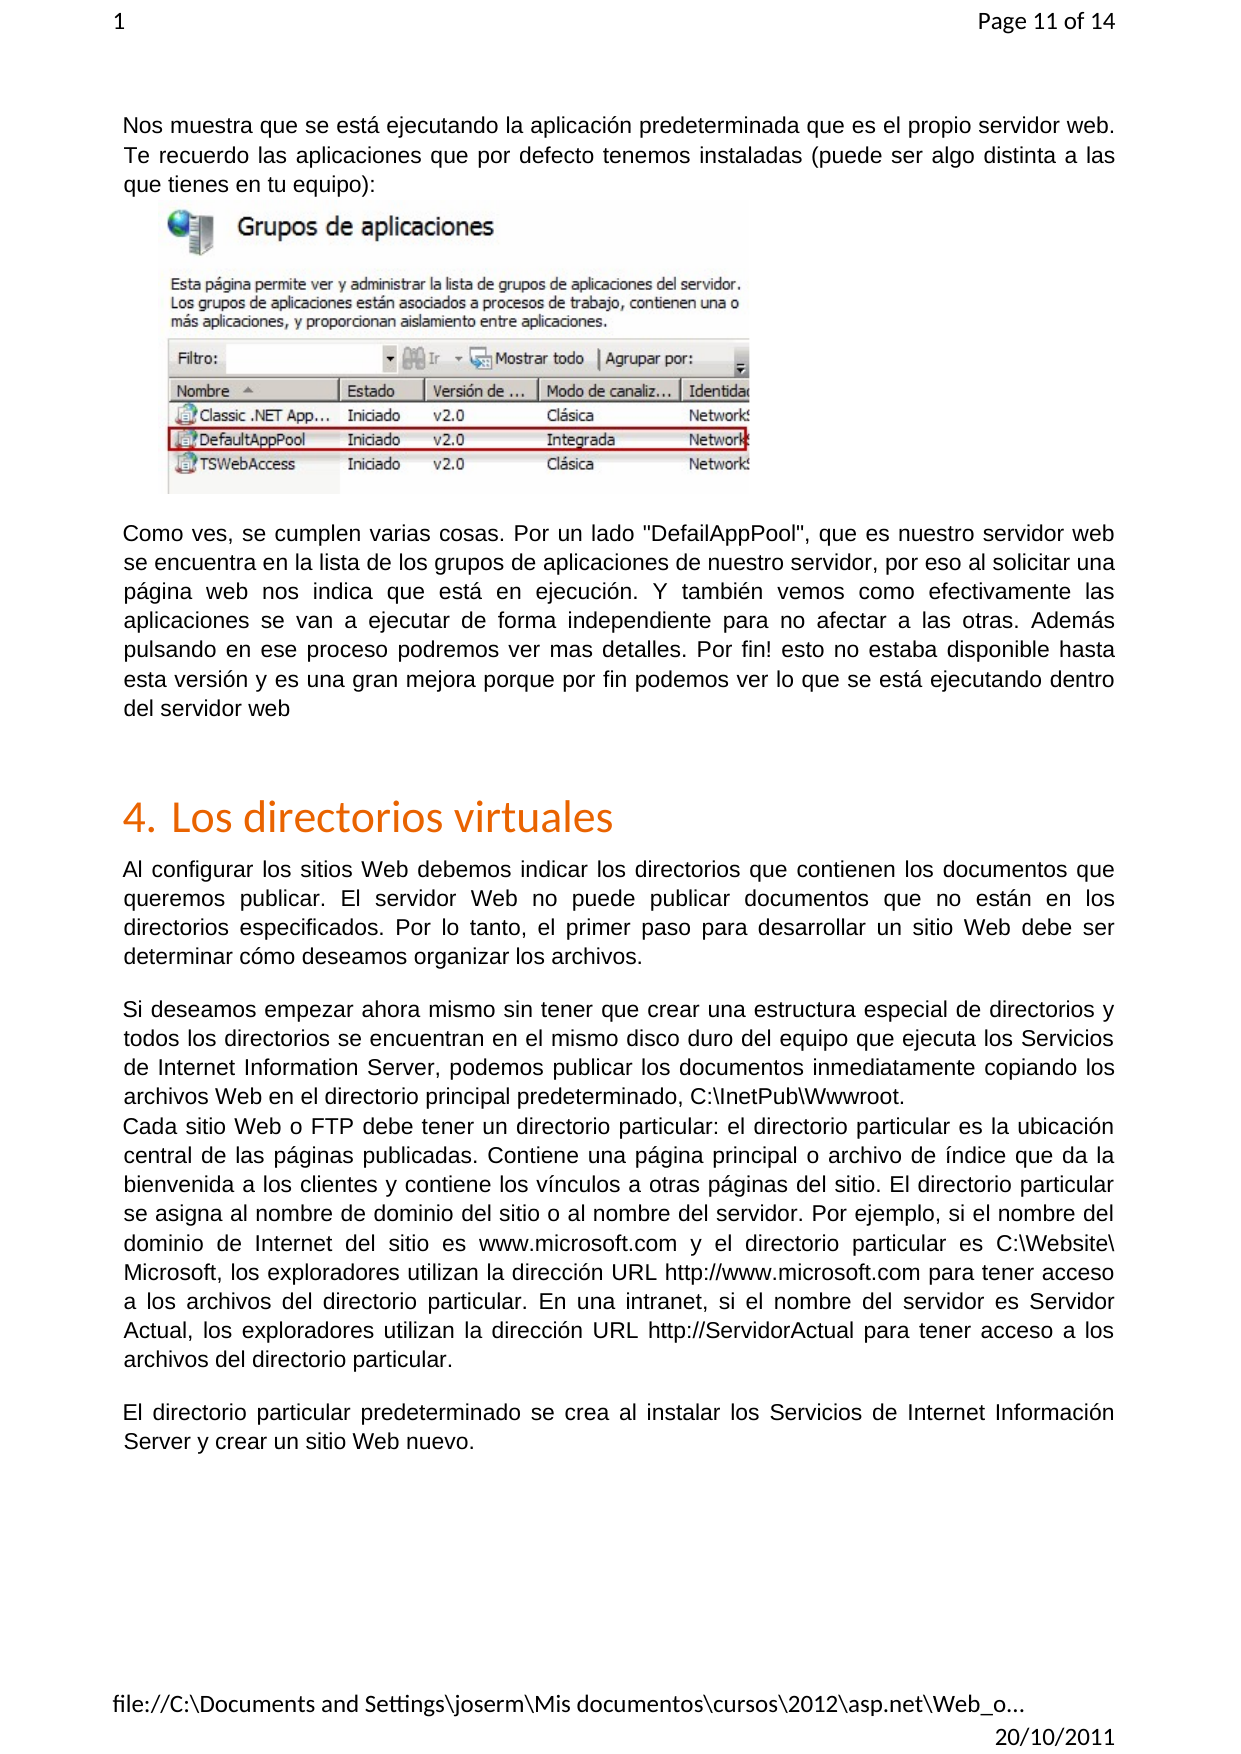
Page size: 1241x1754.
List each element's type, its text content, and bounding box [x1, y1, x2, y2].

text Nos muestra que se está ejecutando la aplicación predeterminada que es el propio servidor web. Te recuerdo las aplicaciones que por defecto tenemos instaladas (puede ser algo distinta a las que tienes en tu equipo): [122, 112, 1116, 197]
text Cada sitio Web o FTP debe tener un directorio particular: el directorio particular es la ubicación central de las páginas publicadas. Contiene una página principal o archivo de índice que da la bienvenida a los clientes y contiene los vínculos a otras páginas del sitio. El directorio particular se asigna al nombre de dominio del sitio o al nombre del servidor. Por ejemplo, si el nombre del dominio de Internet del sitio es www.microsoft.com y el directorio particular es C:\Website\Microsoft, los exploradores utilizan la dirección URL http://www.microsoft.com para tener acceso a los archivos del directorio particular. En una intranet, si el nombre del servidor es Servidor Actual, los exploradores utilizan la dirección URL http://ServidorActual para tener acceso a los archivos del directorio particular. [122, 1113, 1116, 1372]
subtitle Los directorios virtuales [122, 788, 1116, 843]
picture [158, 200, 750, 494]
text Como ves, se cumplen varias cosas. Por un lado "DefailAppPool", que es nuestro servidor web se encuentra en la lista de los grupos de aplicaciones de nuestro servidor, por eso al solicitar una página web nos indica que está en ejecución. Y también vemos como efectivamente las aplicaciones se van a ejecutar de forma independiente para no afectar a las otras. Además pulsando en ese proceso podremos ver mas detalles. Por fin! esto no estaba disponible hasta esta versión y es una gran mejora porque por fin podemos ver lo que se está ejecutando dentro del servidor web [122, 520, 1116, 721]
text Al configurar los sitios Web debemos indicar los directorios que contienen los documentos que queremos publicar. El servidor Web no puede publicar documentos que no están en los directorios especificados. Por lo tanto, el primer paso para desarrollar un sitio Web debe ser determinar cómo deseamos organizar los archivos. [122, 856, 1116, 970]
text El directorio particular predeterminado se crea al instalar los Servicios de Internet Información Server y crear un sitio Web nuevo. [122, 1398, 1116, 1454]
text Si deseamos empezar ahora mismo sin tener que crear una estructura especial de directorios y todos los directorios se encuentran en el mismo disco duro del equipo que ejecuta los Servicios de Internet Information Server, podemos publicar los documentos inmediatamente copiando los archivos Web en el directorio principal predeterminado, C:\InetPub\Wwwroot. [122, 996, 1116, 1109]
